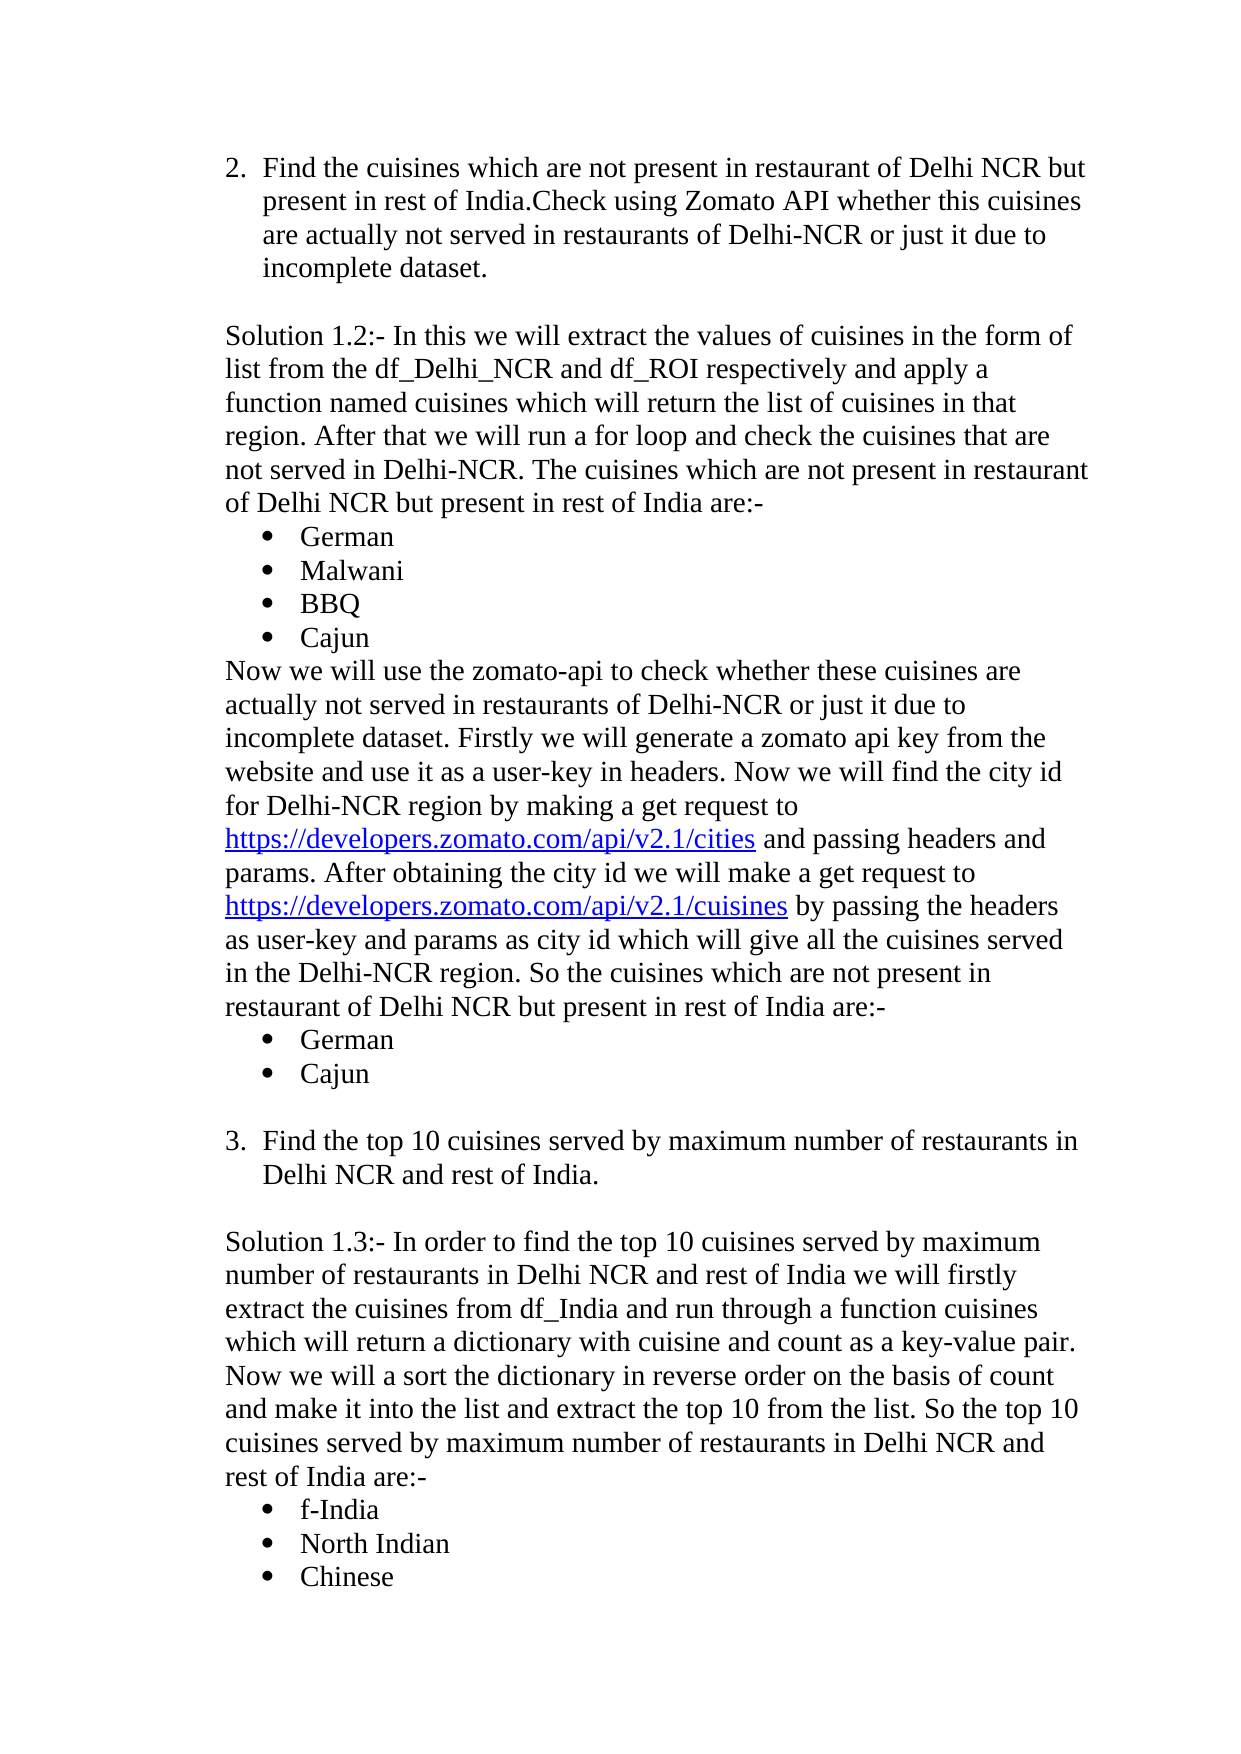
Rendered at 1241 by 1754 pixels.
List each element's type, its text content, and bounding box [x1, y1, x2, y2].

list f-India [262, 1492, 1090, 1526]
list Find the cuisines which are not present in restaurant of Delhi NCR but present in rest of India.Check using Zomato API whether this cuisines are actually not served in restaurants of Delhi-NCR or just it due to incomplete dataset. [225, 150, 1090, 284]
list Malwani [262, 553, 1090, 586]
list North Indian [262, 1526, 1090, 1559]
list BBQ [262, 586, 1090, 620]
text Solution 1.3:- In order to find the top 10 cuisines served by maximum number of restaurants in Delhi NCR and rest of India we will firstly extract the cuisines from df_India and run through a function cuisines which will return a dictionary with cuisine and count as a key-value pair. Now we will a sort the dictionary in reverse order on the basis of count and make it into the list and extract the top 10 from the list. So the top 10 cuisines served by maximum number of restaurants in Delhi NCR and rest of India are:- [225, 1224, 1090, 1492]
list Chinese [262, 1559, 1090, 1593]
list Find the top 10 cuisines served by maximum number of restaurants in Delhi NCR and rest of India. [225, 1123, 1090, 1190]
list German [262, 1022, 1090, 1056]
list Cajun [262, 1056, 1090, 1090]
list German [262, 519, 1090, 553]
list Cajun [262, 620, 1090, 653]
text Solution 1.2:- In this we will extract the values of cuisines in the form of list from the df_Delhi_NCR and df_ROI respectively and apply a function named cuisines which will return the list of cuisines in that region. After that we will run a for loop and check the cuisines that are not served in Delhi-NCR. The cuisines which are not present in restaurant of Delhi NCR but present in rest of India are:- [225, 318, 1090, 519]
text Now we will use the zomato-api to check whether these cuisines are actually not served in restaurants of Delhi-NCR or just it due to incomplete dataset. Firstly we will generate a zomato api key from the website and use it as a user-key in headers. Now we will find the city id for Delhi-NCR region by making a get request to https://developers.zomato.com/api/v2.1/cities and passing headers and params. After obtaining the city id we will make a get request to https://developers.zomato.com/api/v2.1/cuisines by passing the headers as user-key and params as city id which will give all the cuisines served in the Delhi-NCR region. So the cuisines which are not present in restaurant of Delhi NCR but present in rest of India are:- [225, 653, 1090, 1022]
